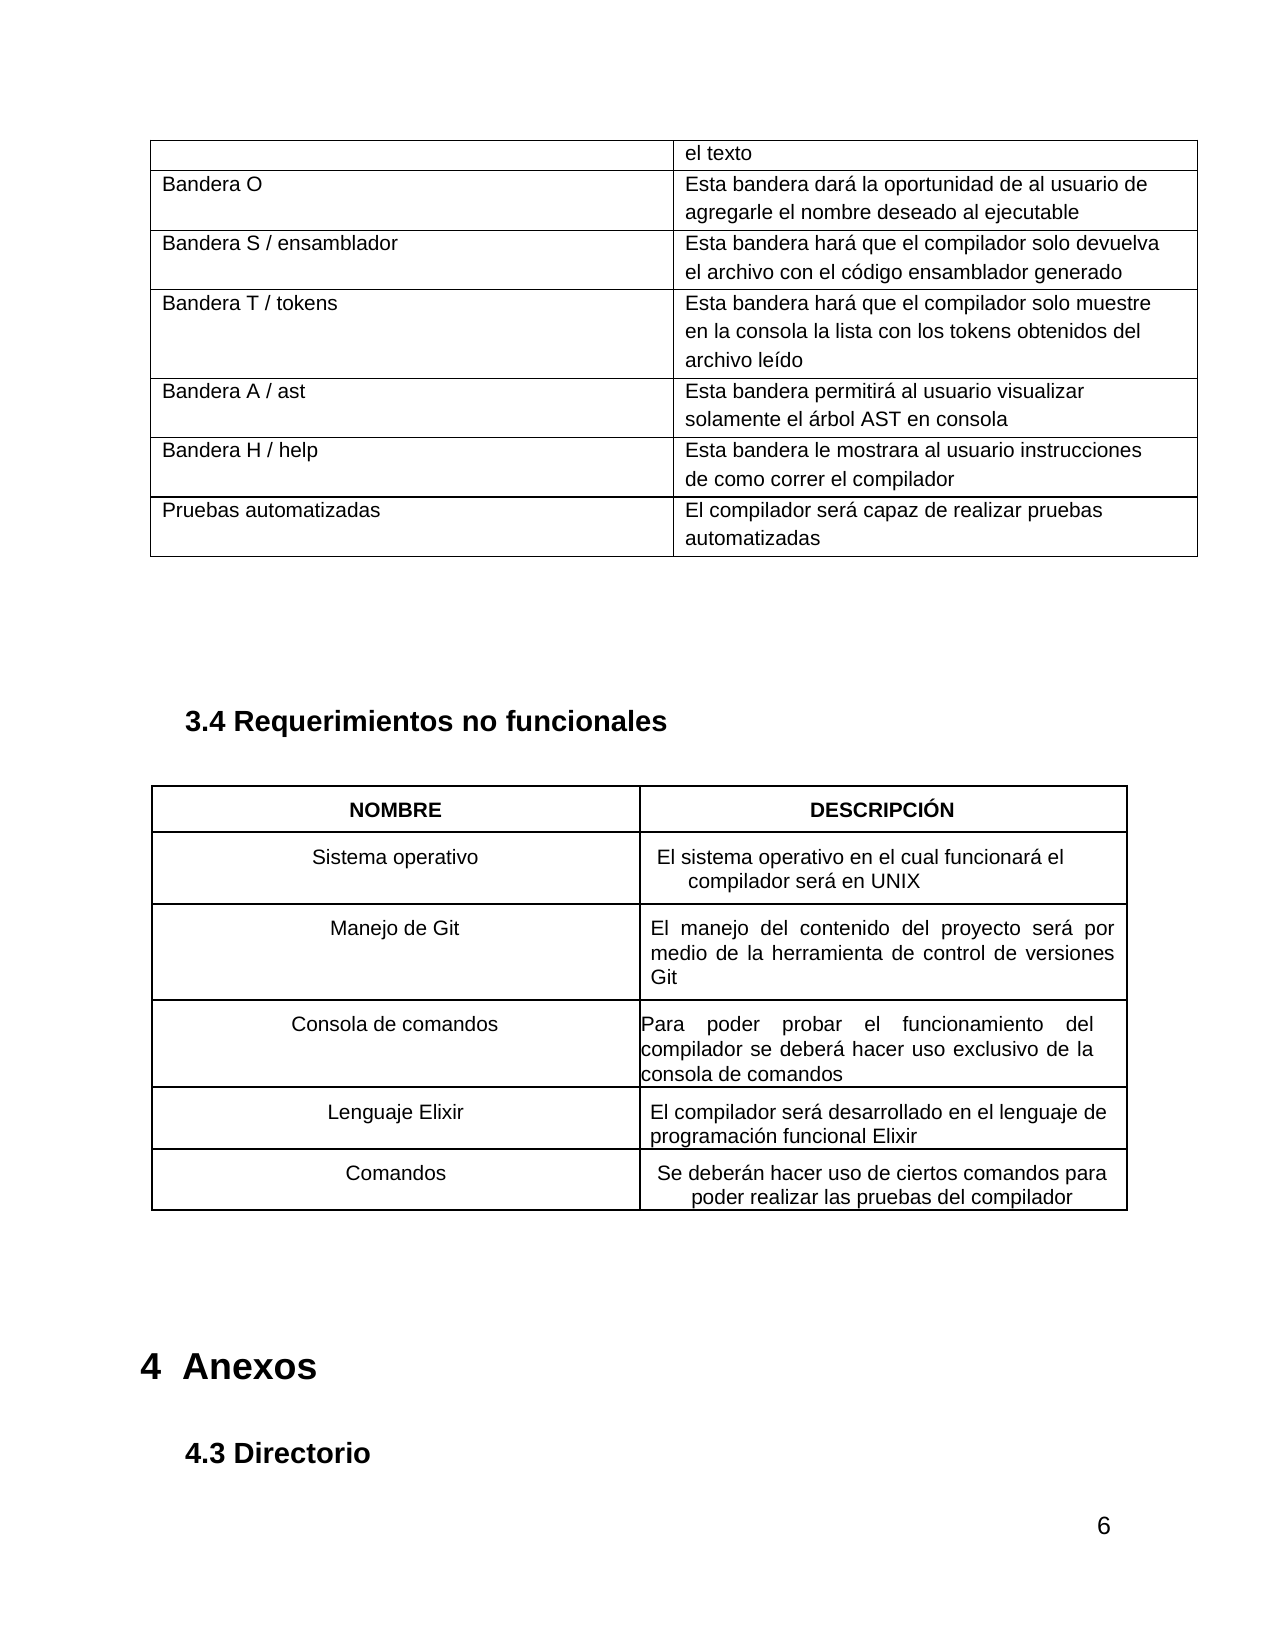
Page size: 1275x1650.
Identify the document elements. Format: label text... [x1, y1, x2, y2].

table_cell Esta bandera le mostrara al usuario instrucciones de como correr el compilador [674, 438, 1197, 496]
table_cell Comandos [153, 1150, 639, 1209]
table_cell Esta bandera permitirá al usuario visualizar solamente el árbol AST en consola [674, 379, 1197, 437]
table_cell Se deberán hacer uso de ciertos comandos para poder realizar las pruebas del compilador [641, 1150, 1126, 1209]
table_cell Para poder probar el funcionamiento del compilador se deberá hacer uso exclusivo de la consola de comandos [641, 1001, 1126, 1086]
subtitle Anexos [140, 1344, 1198, 1387]
table_cell Sistema operativo [153, 833, 639, 902]
subtitle Requerimientos no funcionales [185, 704, 1198, 738]
table_header NOMBRE [153, 787, 639, 831]
table_header DESCRIPCIÓN [641, 787, 1126, 831]
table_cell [674, 141, 1197, 170]
table_cell Esta bandera hará que el compilador solo devuelva el archivo con el código ensamblador generado [674, 231, 1197, 289]
subtitle Directorio [185, 1436, 1198, 1469]
table_cell Esta bandera hará que el compilador solo muestre en la consola la lista con los tokens obtenidos del archivo leído [674, 290, 1197, 377]
table_cell Consola de comandos [153, 1001, 639, 1086]
table_cell Pruebas automatizadas [151, 498, 673, 556]
table_cell Bandera H / help [151, 438, 673, 496]
table_cell El compilador será desarrollado en el lenguaje de programación funcional Elixir [641, 1088, 1126, 1148]
table_cell Esta bandera dará la oportunidad de al usuario de agregarle el nombre deseado al ejecutable [674, 171, 1197, 230]
table_cell El manejo del contenido del proyecto será por medio de la herramienta de control de versiones Git [641, 905, 1126, 999]
table_cell Bandera T / tokens [151, 290, 673, 377]
table_cell Manejo de Git [153, 905, 639, 999]
table_cell Bandera A / ast [151, 379, 673, 437]
table_cell Bandera S / ensamblador [151, 231, 673, 289]
table_cell Bandera O [151, 171, 673, 230]
table_cell Lenguaje Elixir [153, 1088, 639, 1148]
table_cell El compilador será capaz de realizar pruebas automatizadas [674, 498, 1197, 556]
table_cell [151, 141, 673, 170]
table_cell El sistema operativo en el cual funcionará el compilador será en UNIX [641, 833, 1126, 902]
